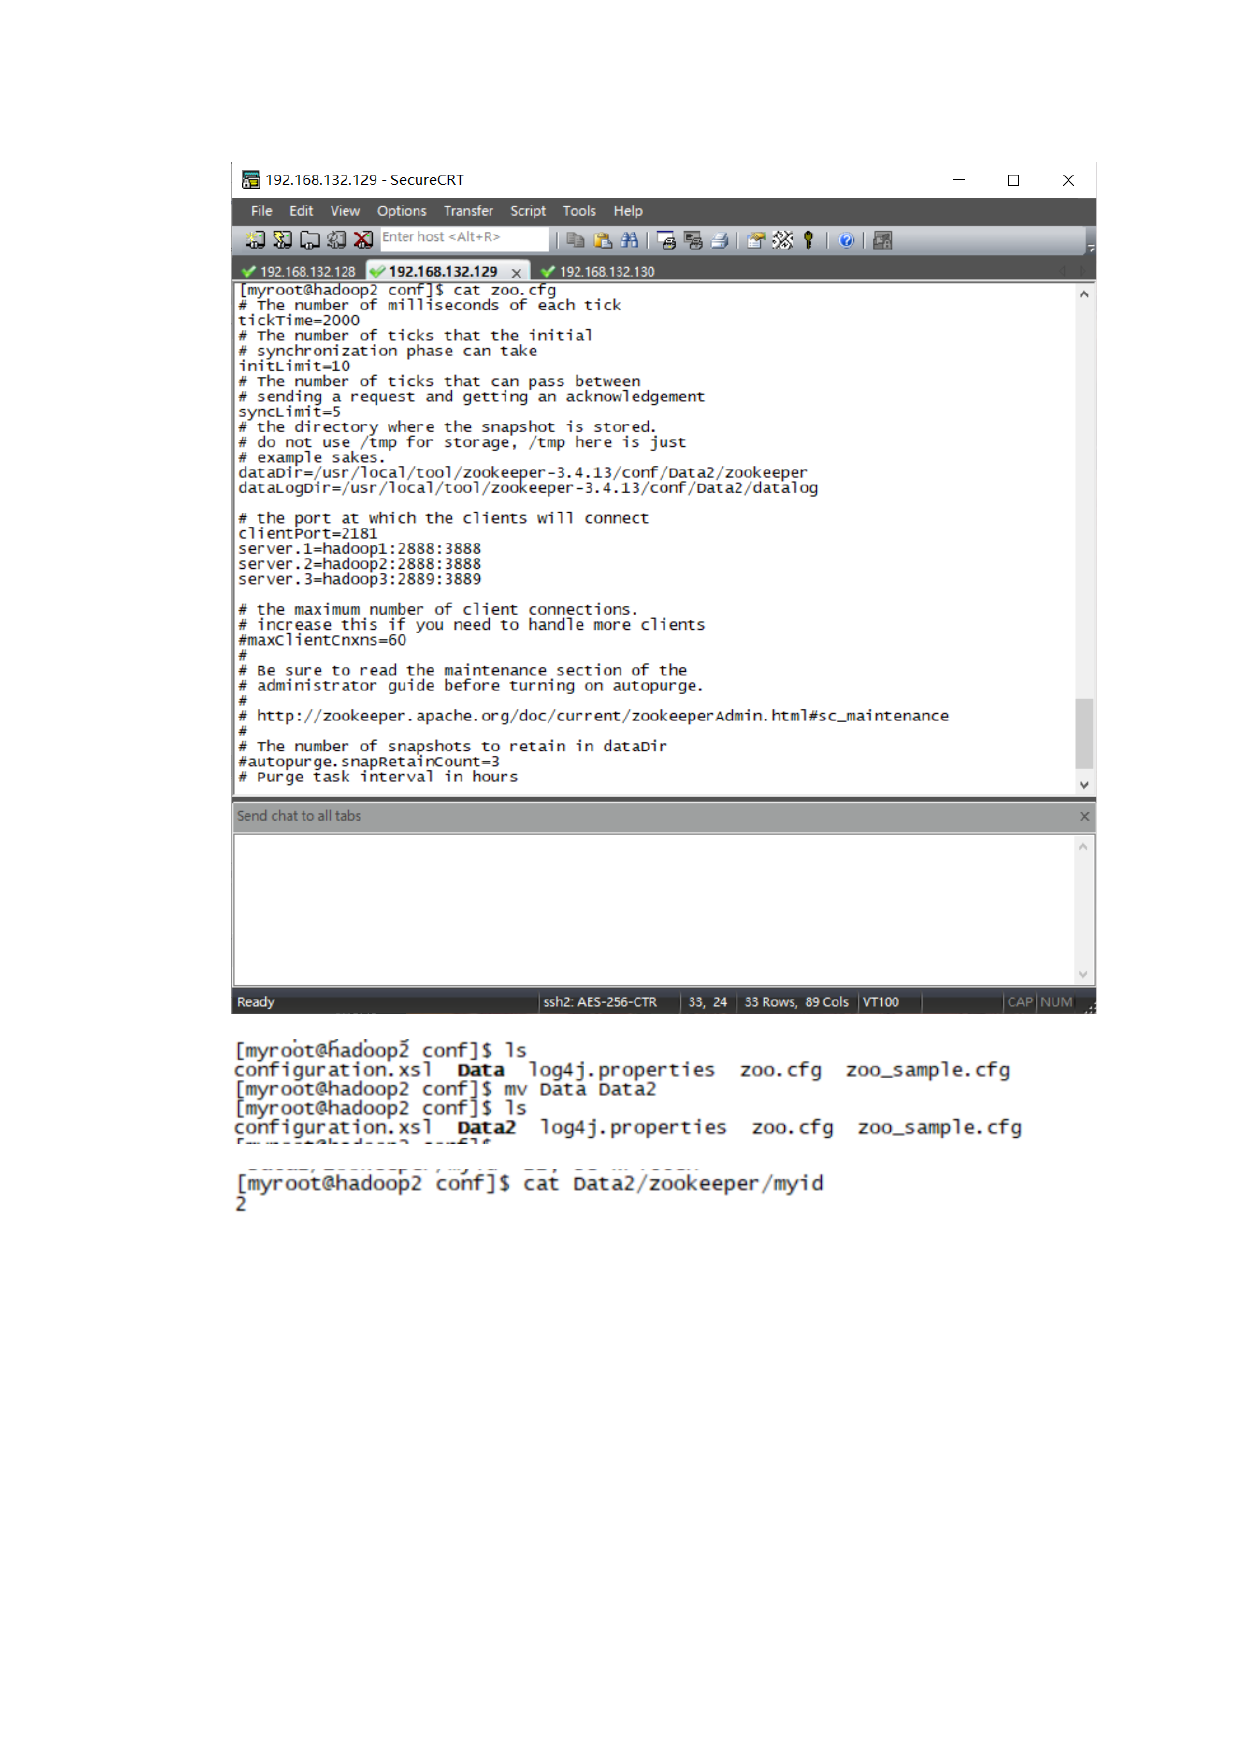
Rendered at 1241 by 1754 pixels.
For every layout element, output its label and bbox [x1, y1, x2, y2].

picture [231, 162, 1097, 1014]
picture [231, 1169, 851, 1226]
picture [231, 1039, 1097, 1144]
